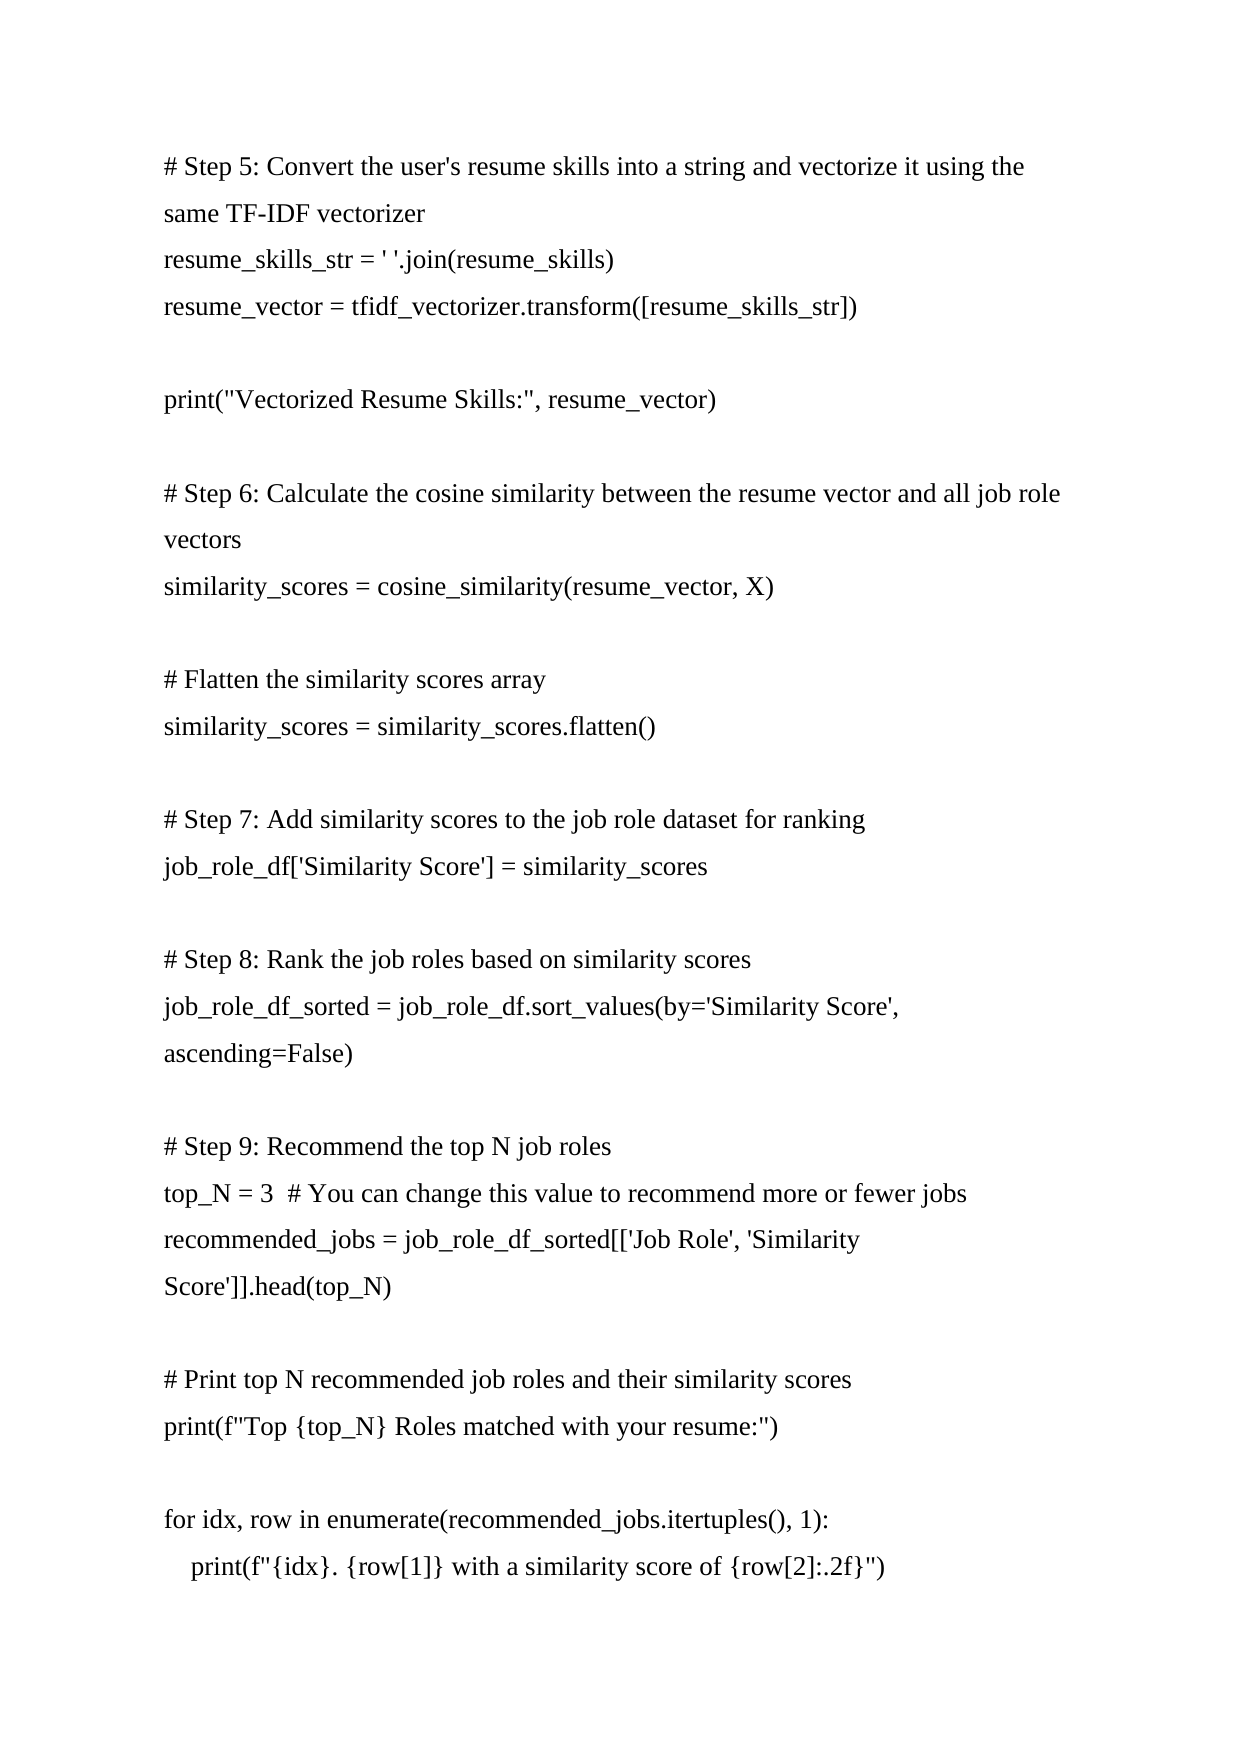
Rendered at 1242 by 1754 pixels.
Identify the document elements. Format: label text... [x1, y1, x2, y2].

text job_role_df['Similarity Score'] = similarity_scores [163, 850, 1075, 881]
text # Step 9: Recommend the top N job roles [163, 1130, 1075, 1161]
text print(f"{idx}. {row[1]} with a similarity score of {row[2]:.2f}") [163, 1550, 1075, 1581]
text recommended_jobs = job_role_df_sorted[['Job Role', 'Similarity Score']].head(top_N) [163, 1223, 1075, 1301]
text print(f"Top {top_N} Roles matched with your resume:") [163, 1410, 1075, 1441]
text # Flatten the similarity scores array [163, 663, 1075, 694]
text similarity_scores = similarity_scores.flatten() [163, 710, 1075, 741]
text for idx, row in enumerate(recommended_jobs.itertuples(), 1): [163, 1503, 1075, 1534]
text top_N = 3 # You can change this value to recommend more or fewer jobs [163, 1177, 1075, 1208]
text similarity_scores = cosine_similarity(resume_vector, X) [163, 570, 1075, 601]
text # Step 6: Calculate the cosine similarity between the resume vector and all job role vectors [163, 477, 1075, 554]
text # Step 8: Rank the job roles based on similarity scores [163, 943, 1075, 974]
text # Step 5: Convert the user's resume skills into a string and vectorize it using the same TF-IDF vectorizer [163, 150, 1075, 228]
text print("Vectorized Resume Skills:", resume_vector) [163, 383, 1075, 414]
text resume_vector = tfidf_vectorizer.transform([resume_skills_str]) [163, 290, 1075, 321]
text # Print top N recommended job roles and their similarity scores [163, 1363, 1075, 1394]
text resume_skills_str = ' '.join(resume_skills) [163, 243, 1075, 274]
text # Step 7: Add similarity scores to the job role dataset for ranking [163, 803, 1075, 834]
text job_role_df_sorted = job_role_df.sort_values(by='Similarity Score', ascending=False) [163, 990, 1075, 1068]
